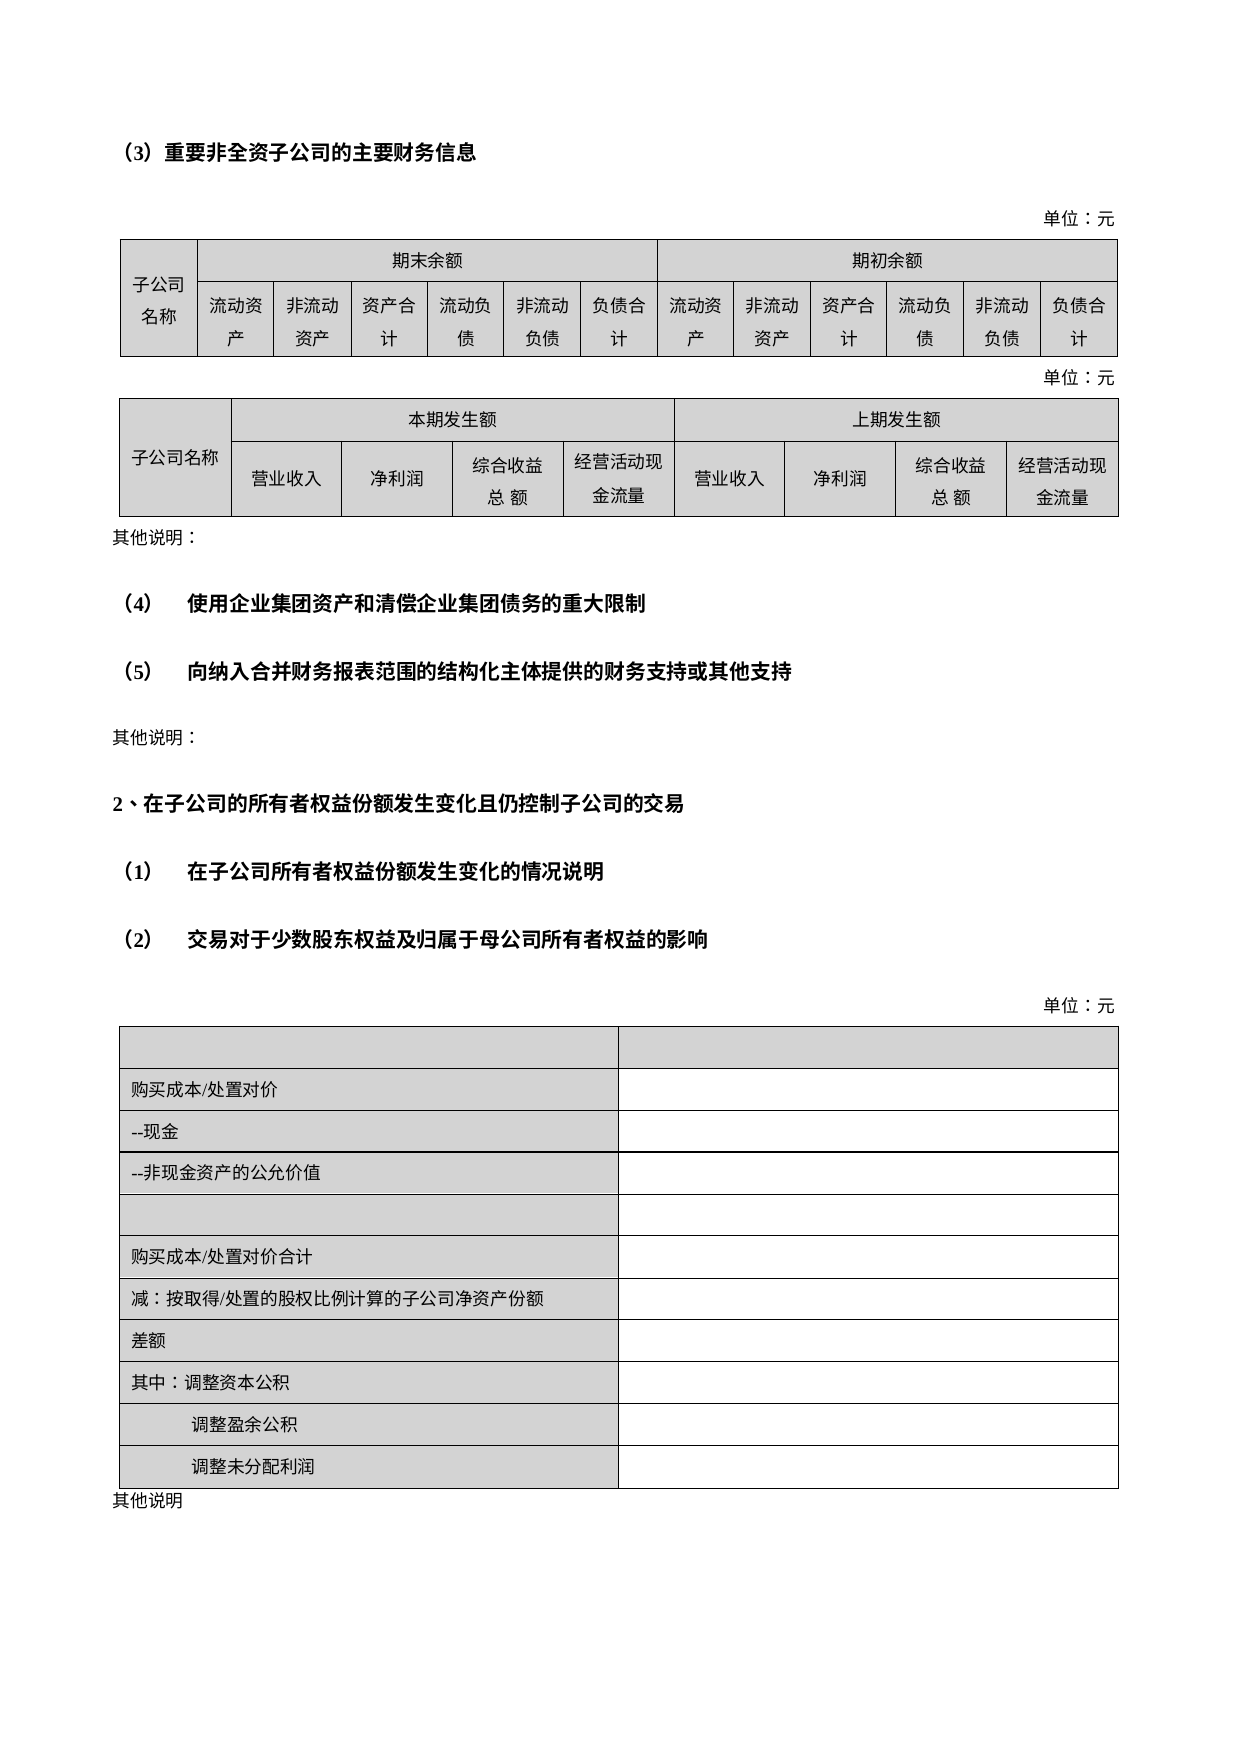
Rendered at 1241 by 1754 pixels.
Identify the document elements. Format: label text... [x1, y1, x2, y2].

subtitle （4） 使用企业集团资产和清偿企业集团债务的重大限制 [112, 589, 1126, 618]
subtitle （5） 向纳入合并财务报表范围的结构化主体提供的财务支持或其他支持 [112, 657, 1126, 686]
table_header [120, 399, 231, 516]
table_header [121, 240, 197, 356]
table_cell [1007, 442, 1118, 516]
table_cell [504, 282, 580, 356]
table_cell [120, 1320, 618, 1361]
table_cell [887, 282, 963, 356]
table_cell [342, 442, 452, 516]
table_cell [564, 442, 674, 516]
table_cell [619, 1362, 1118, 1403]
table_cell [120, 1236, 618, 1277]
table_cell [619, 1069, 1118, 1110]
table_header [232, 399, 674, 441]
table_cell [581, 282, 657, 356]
subtitle 2、在子公司的所有者权益份额发生变化且仍控制子公司的交易 [112, 789, 1126, 817]
subtitle （3）重要非全资子公司的主要财务信息 [112, 138, 1126, 167]
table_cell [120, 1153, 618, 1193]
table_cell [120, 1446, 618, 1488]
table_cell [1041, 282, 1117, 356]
text 其他说明 [112, 1489, 1126, 1513]
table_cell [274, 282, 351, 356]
text 单位：元 [1044, 366, 1126, 390]
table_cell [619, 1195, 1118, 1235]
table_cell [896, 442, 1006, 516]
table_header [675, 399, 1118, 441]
text 单位：元 [1044, 206, 1126, 230]
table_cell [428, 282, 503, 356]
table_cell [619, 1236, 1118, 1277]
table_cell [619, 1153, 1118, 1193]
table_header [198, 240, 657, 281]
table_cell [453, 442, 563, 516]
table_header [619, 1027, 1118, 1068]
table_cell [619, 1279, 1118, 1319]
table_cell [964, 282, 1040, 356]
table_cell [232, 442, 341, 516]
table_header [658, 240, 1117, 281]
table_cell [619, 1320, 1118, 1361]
subtitle （1） 在子公司所有者权益份额发生变化的情况说明 [112, 857, 1126, 885]
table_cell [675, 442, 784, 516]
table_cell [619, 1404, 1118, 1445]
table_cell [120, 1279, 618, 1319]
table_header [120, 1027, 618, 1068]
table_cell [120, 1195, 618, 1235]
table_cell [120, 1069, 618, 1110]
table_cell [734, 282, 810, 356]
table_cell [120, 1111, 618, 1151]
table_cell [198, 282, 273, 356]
text 单位：元 [1044, 993, 1126, 1017]
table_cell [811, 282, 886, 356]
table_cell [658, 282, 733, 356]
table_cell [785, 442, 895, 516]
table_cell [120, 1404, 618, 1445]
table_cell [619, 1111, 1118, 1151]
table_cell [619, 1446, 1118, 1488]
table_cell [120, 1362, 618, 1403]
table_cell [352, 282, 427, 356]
text 其他说明： [112, 525, 1126, 549]
text 其他说明： [112, 725, 1126, 749]
subtitle （2） 交易对于少数股东权益及归属于母公司所有者权益的影响 [112, 925, 1126, 953]
